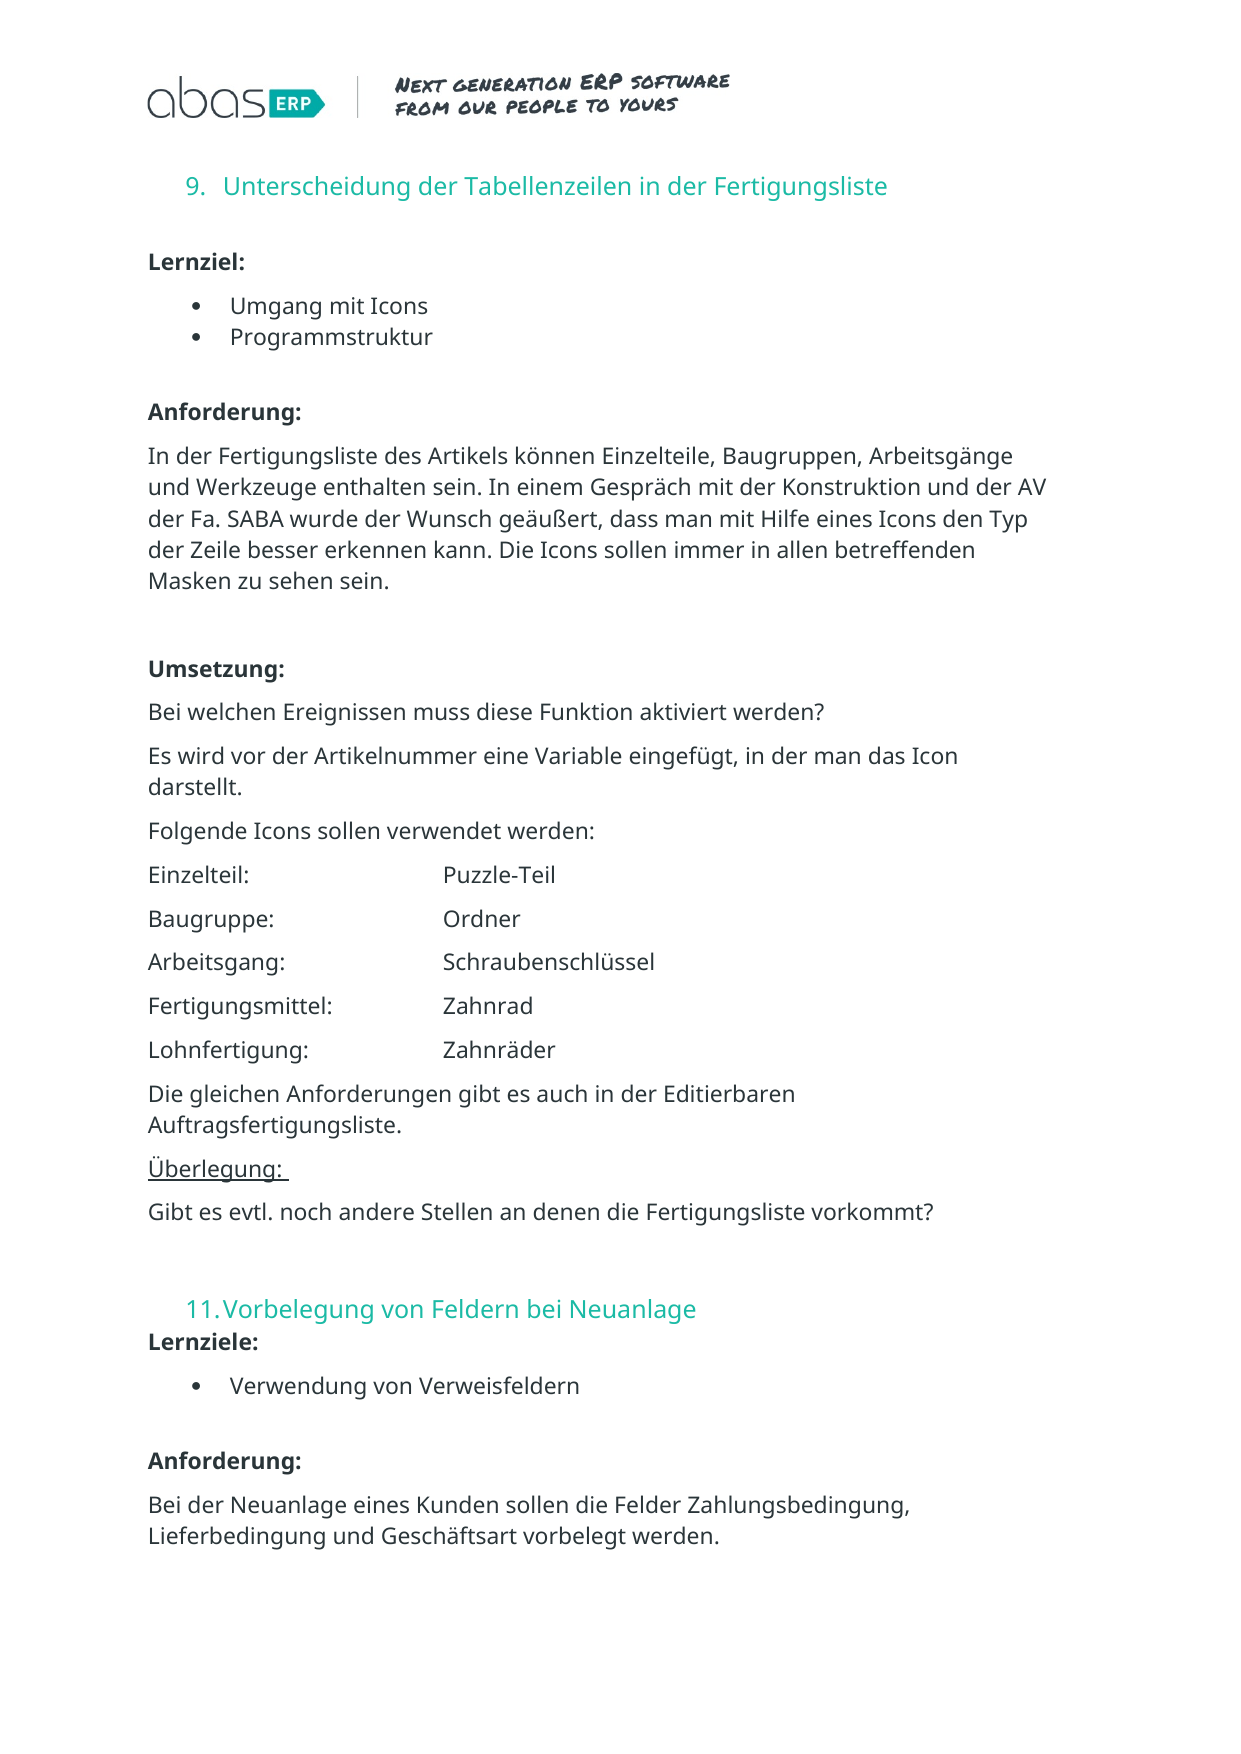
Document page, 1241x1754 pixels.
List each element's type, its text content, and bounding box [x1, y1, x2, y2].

text Arbeitsgang: Schraubenschlüssel [148, 946, 1048, 977]
text Lohnfertigung: Zahnräder [148, 1034, 1048, 1065]
text Einzelteil: Puzzle-Teil [148, 859, 1048, 890]
text Baugruppe: Ordner [148, 902, 1048, 934]
text Folgende Icons sollen verwendet werden: [148, 815, 1048, 846]
text Die gleichen Anforderungen gibt es auch in der Editierbaren Auftragsfertigungsliste. [148, 1077, 1048, 1140]
subtitle Vorbelegung von Feldern bei Neuanlage [185, 1292, 1093, 1326]
text Gibt es evtl. noch andere Stellen an denen die Fertigungsliste vorkommt? [148, 1196, 1048, 1227]
list Verwendung von Verweisfeldern [192, 1370, 1093, 1401]
text In der Fertigungsliste des Artikels können Einzelteile, Baugruppen, Arbeitsgänge und Werkzeuge enthalten sein. In einem Gespräch mit der Konstruktion und der AV der Fa. SABA wurde der Wunsch geäußert, dass man mit Hilfe eines Icons den Typ der Zeile besser erkennen kann. Die Icons sollen immer in allen betreffenden Masken zu sehen sein. [148, 440, 1048, 596]
picture [147, 73, 730, 118]
text Bei der Neuanlage eines Kunden sollen die Felder Zahlungsbedingung, Lieferbedingung und Geschäftsart vorbelegt werden. [148, 1489, 1048, 1551]
text Anforderung: [148, 396, 1048, 427]
text Umsetzung: [148, 652, 1048, 684]
text Anforderung: [148, 1445, 1048, 1476]
list Programmstruktur [192, 321, 1093, 352]
text Lernziel: [148, 246, 1093, 277]
text Lernziele: [148, 1326, 1093, 1357]
text Überlegung: [148, 1152, 1048, 1184]
subtitle Unterscheidung der Tabellenzeilen in der Fertigungsliste [185, 168, 1093, 202]
text Bei welchen Ereignissen muss diese Funktion aktiviert werden? [148, 696, 1048, 727]
text Fertigungsmittel: Zahnrad [148, 990, 1048, 1021]
list Umgang mit Icons [192, 290, 1093, 321]
text Es wird vor der Artikelnummer eine Variable eingefügt, in der man das Icon darstellt. [148, 740, 1048, 802]
